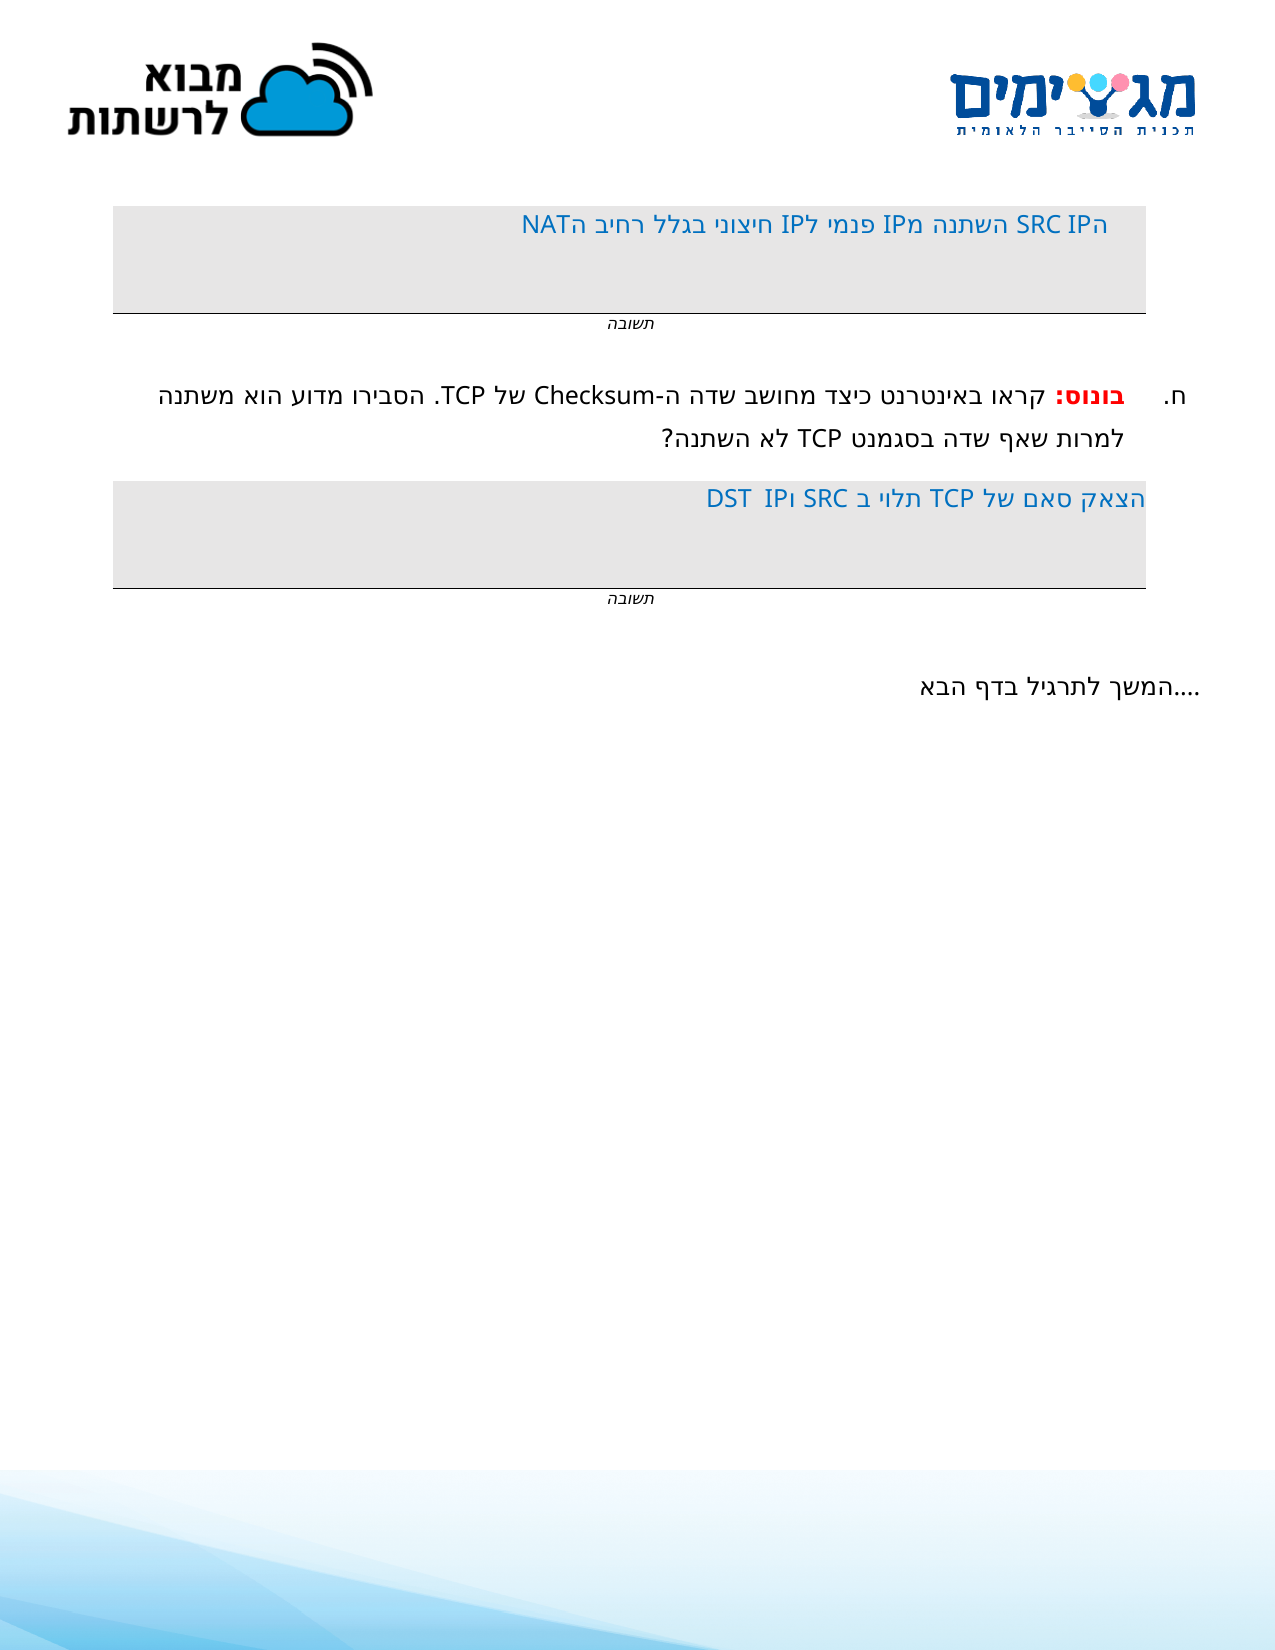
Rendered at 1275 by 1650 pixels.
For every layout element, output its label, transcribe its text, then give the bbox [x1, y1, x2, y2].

table_header הצאק סאם של TCP תלוי ב SRC וDST IP [113, 481, 1146, 588]
text המשך לתרגיל בדף הבא.... [112, 669, 1200, 703]
picture [0, 1470, 1275, 1650]
table_header הSRC IP השתנה מIP פנמי לIP חיצוני בגלל רחיב הNAT [113, 206, 1146, 313]
table_cell תשובה [113, 589, 1146, 608]
picture [56, 39, 379, 147]
table_cell תשובה [113, 314, 1146, 333]
list בונוס: קראו באינטרנט כיצד מחושב שדה ה-Checksum של TCP. הסבירו מדוע הוא משתנה למרות שאף שדה בסגמנט TCP לא השתנה? [112, 377, 1162, 454]
picture [911, 36, 1234, 172]
